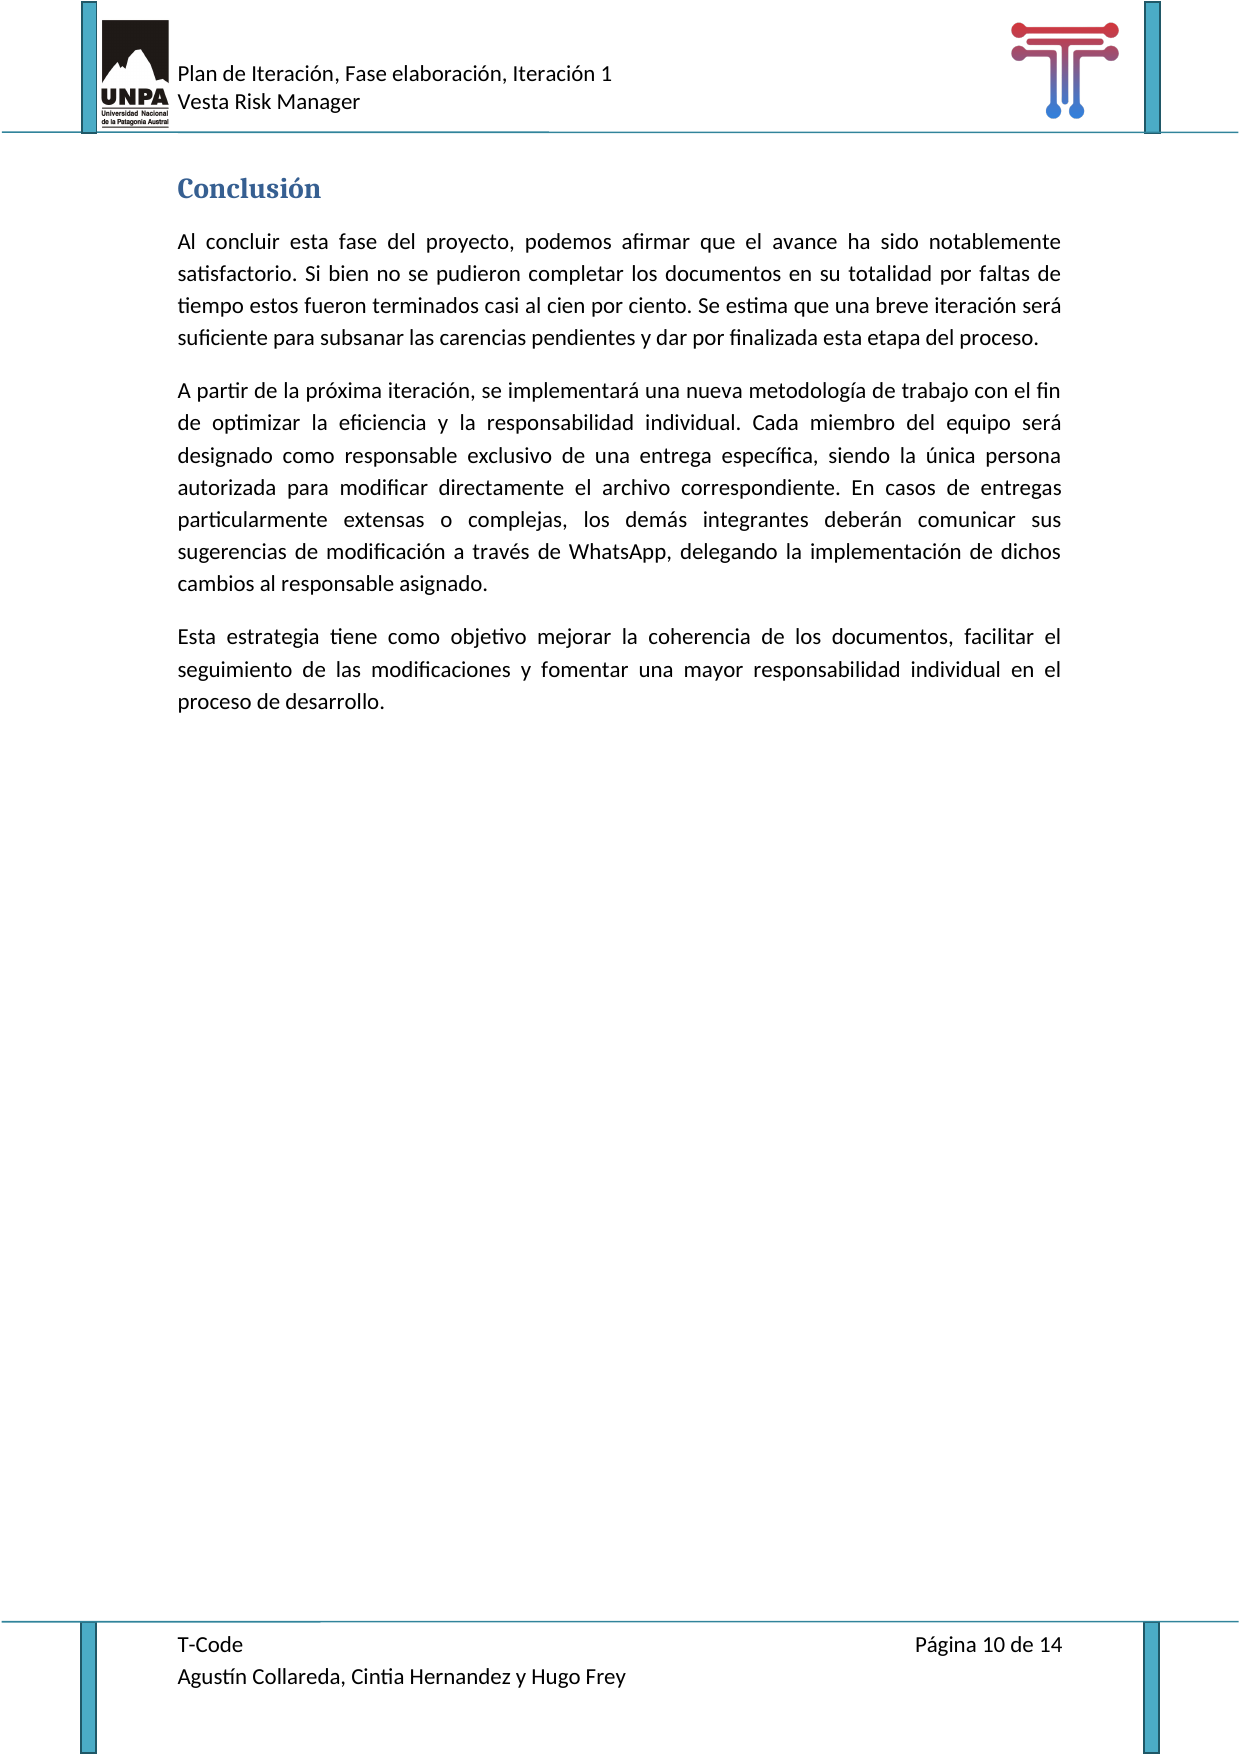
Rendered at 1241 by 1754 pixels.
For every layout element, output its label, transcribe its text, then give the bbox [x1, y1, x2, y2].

text Esta estrategia tiene como objetivo mejorar la coherencia de los documentos, facilitar el seguimiento de las modificaciones y fomentar una mayor responsabilidad individual en el proceso de desarrollo. [177, 622, 1063, 715]
picture [100, 18, 170, 129]
text A partir de la próxima iteración, se implementará una nueva metodología de trabajo con el fin de optimizar la eficiencia y la responsabilidad individual. Cada miembro del equipo será designado como responsable exclusivo de una entrega específica, siendo la única persona autorizada para modificar directamente el archivo correspondiente. En casos de entregas particularmente extensas o complejas, los demás integrantes deberán comunicar sus sugerencias de modificación a través de WhatsApp, delegando la implementación de dichos cambios al responsable asignado. [177, 376, 1063, 597]
text Conclusión [177, 172, 1063, 206]
text Al concluir esta fase del proyecto, podemos afirmar que el avance ha sido notablemente satisfactorio. Si bien no se pudieron completar los documentos en su totalidad por faltas de tiempo estos fueron terminados casi al cien por ciento. Se estima que una breve iteración será suficiente para subsanar las carencias pendientes y dar por finalizada esta etapa del proceso. [177, 227, 1063, 351]
picture [1010, 19, 1120, 121]
